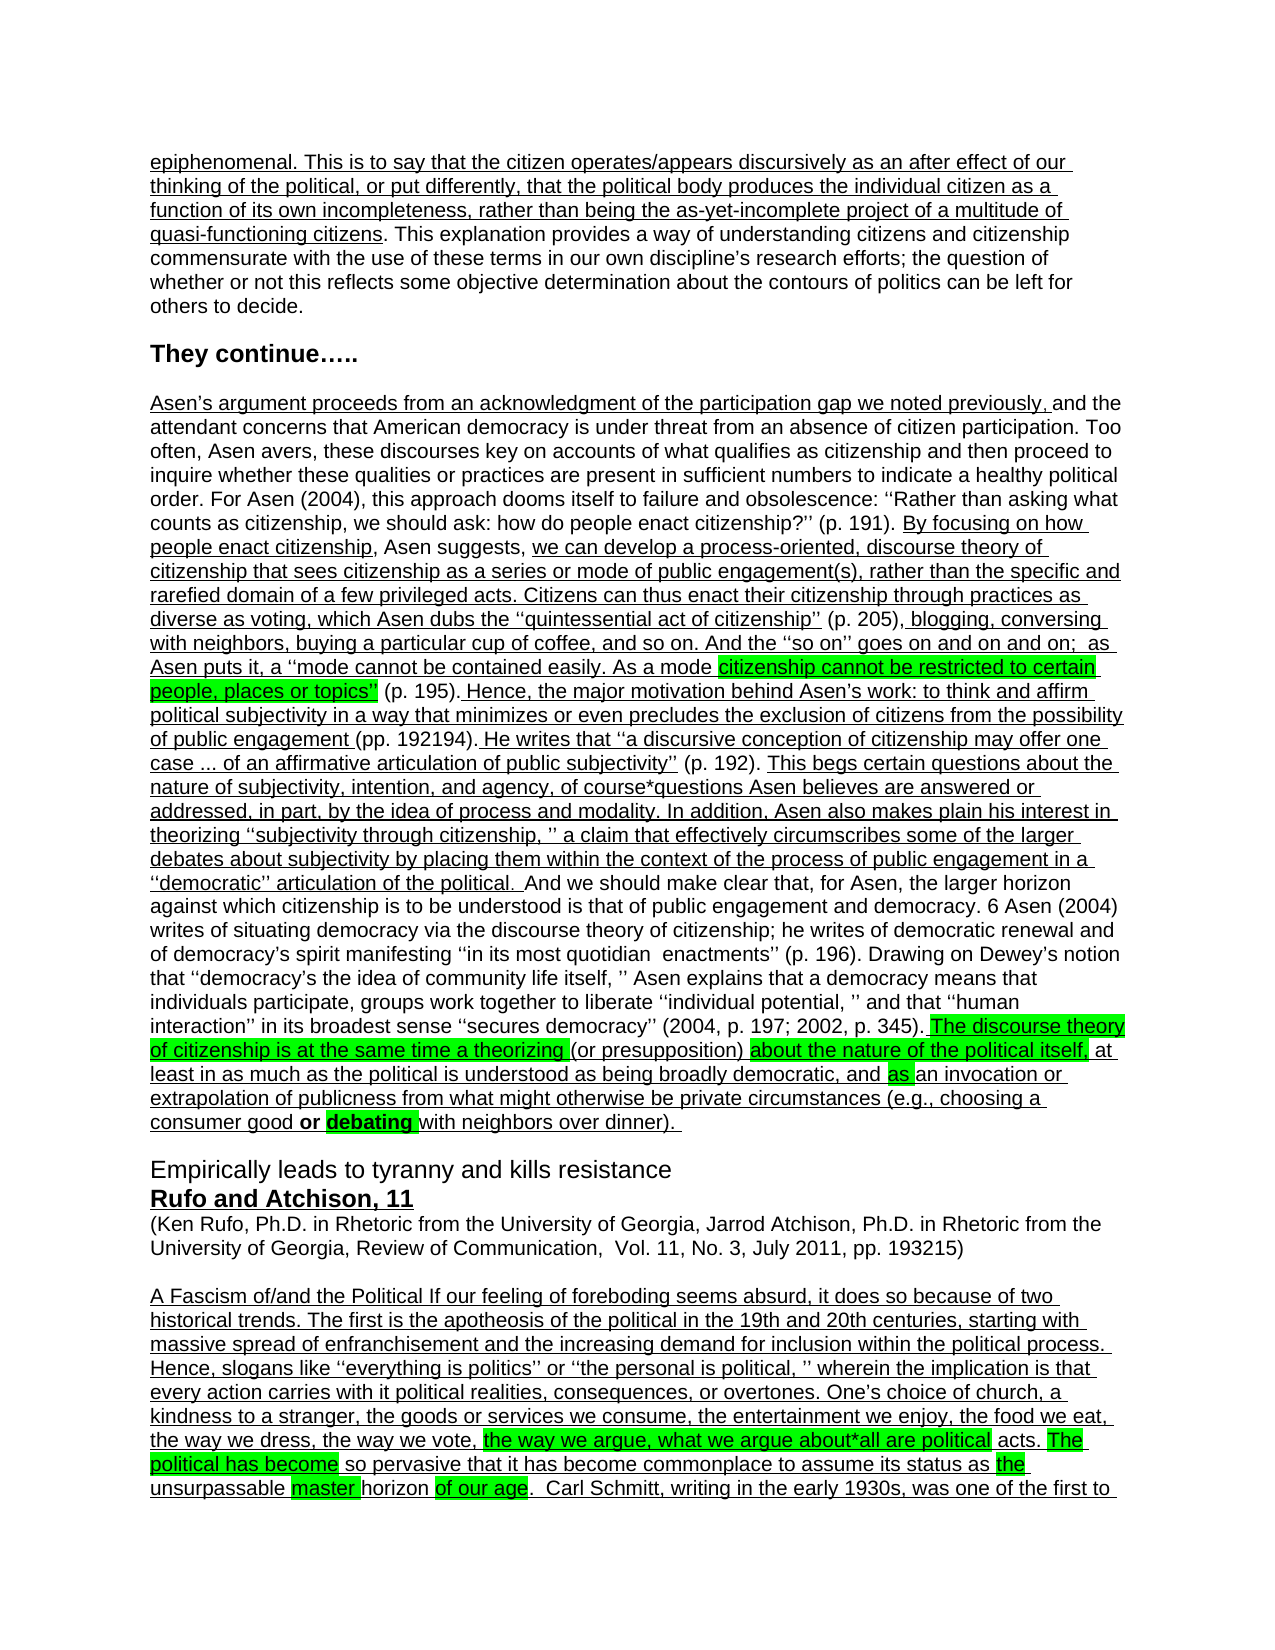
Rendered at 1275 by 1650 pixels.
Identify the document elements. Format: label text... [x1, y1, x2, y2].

text Asen’s argument proceeds from an acknowledgment of the participation gap we noted previously, and the attendant concerns that American democracy is under threat from an absence of citizen participation. Too often, Asen avers, these discourses key on accounts of what qualifies as citizenship and then proceed to inquire whether these qualities or practices are present in sufficient numbers to indicate a healthy political order. For Asen (2004), this approach dooms itself to failure and obsolescence: ‘‘Rather than asking what counts as citizenship, we should ask: how do people enact citizenship?’’ (p. 191). By focusing on how people enact citizenship, Asen suggests, we can develop a process-oriented, discourse theory of citizenship that sees citizenship as a series or mode of public engagement(s), rather than the specific and rarefied domain of a few privileged acts. Citizens can thus enact their citizenship through practices as diverse as voting, which Asen dubs the ‘‘quintessential act of citizenship’’ (p. 205), blogging, conversing with neighbors, buying a particular cup of coffee, and so on. And the ‘‘so on’’ goes on and on and on; as Asen puts it, a ‘‘mode cannot be contained easily. As a mode citizenship cannot be restricted to certain people, places or topics’’ (p. 195). Hence, the major motivation behind Asen’s work: to think and affirm political subjectivity in a way that minimizes or even precludes the exclusion of citizens from the possibility of public engagement (pp. 192194). He writes that ‘‘a discursive conception of citizenship may offer one case ... of an affirmative articulation of public subjectivity’’ (p. 192). This begs certain questions about the nature of subjectivity, intention, and agency, of course*questions Asen believes are answered or addressed, in part, by the idea of process and modality. In addition, Asen also makes plain his interest in theorizing ‘‘subjectivity through citizenship, ’’ a claim that effectively circumscribes some of the larger debates about subjectivity by placing them within the context of the process of public engagement in a ‘‘democratic’’ articulation of the political. And we should make clear that, for Asen, the larger horizon against which citizenship is to be understood is that of public engagement and democracy. 6 Asen (2004) writes of situating democracy via the discourse theory of citizenship; he writes of democratic renewal and of democracy’s spirit manifesting ‘‘in its most quotidian enactments’’ (p. 196). Drawing on Dewey’s notion that ‘‘democracy’s the idea of community life itself, ’’ Asen explains that a democracy means that individuals participate, groups work together to liberate ‘‘individual potential, ’’ and that ‘‘human interaction’’ in its broadest sense ‘‘secures democracy’’ (2004, p. 197; 2002, p. 345). The discourse theory of citizenship is at the same time a theorizing (or presupposition) about the nature of the political itself, at least in as much as the political is understood as being broadly democratic, and as an invocation or extrapolation of publicness from what might otherwise be private circumstances (e.g., choosing a consumer good or debating with neighbors over dinner). [150, 391, 1125, 1059]
text Rufo and Atchison, 11 [150, 1183, 1125, 1212]
subtitle They continue….. [150, 338, 1125, 367]
subtitle Empirically leads to tyranny and kills resistance [150, 1155, 1125, 1183]
text (Ken Rufo, Ph.D. in Rhetoric from the University of Georgia, Jarrod Atchison, Ph.D. in Rhetoric from the University of Georgia, Review of Communication, Vol. 11, No. 3, July 2011, pp. 193215) [150, 1212, 1125, 1260]
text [150, 1284, 1125, 1500]
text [150, 150, 1125, 318]
